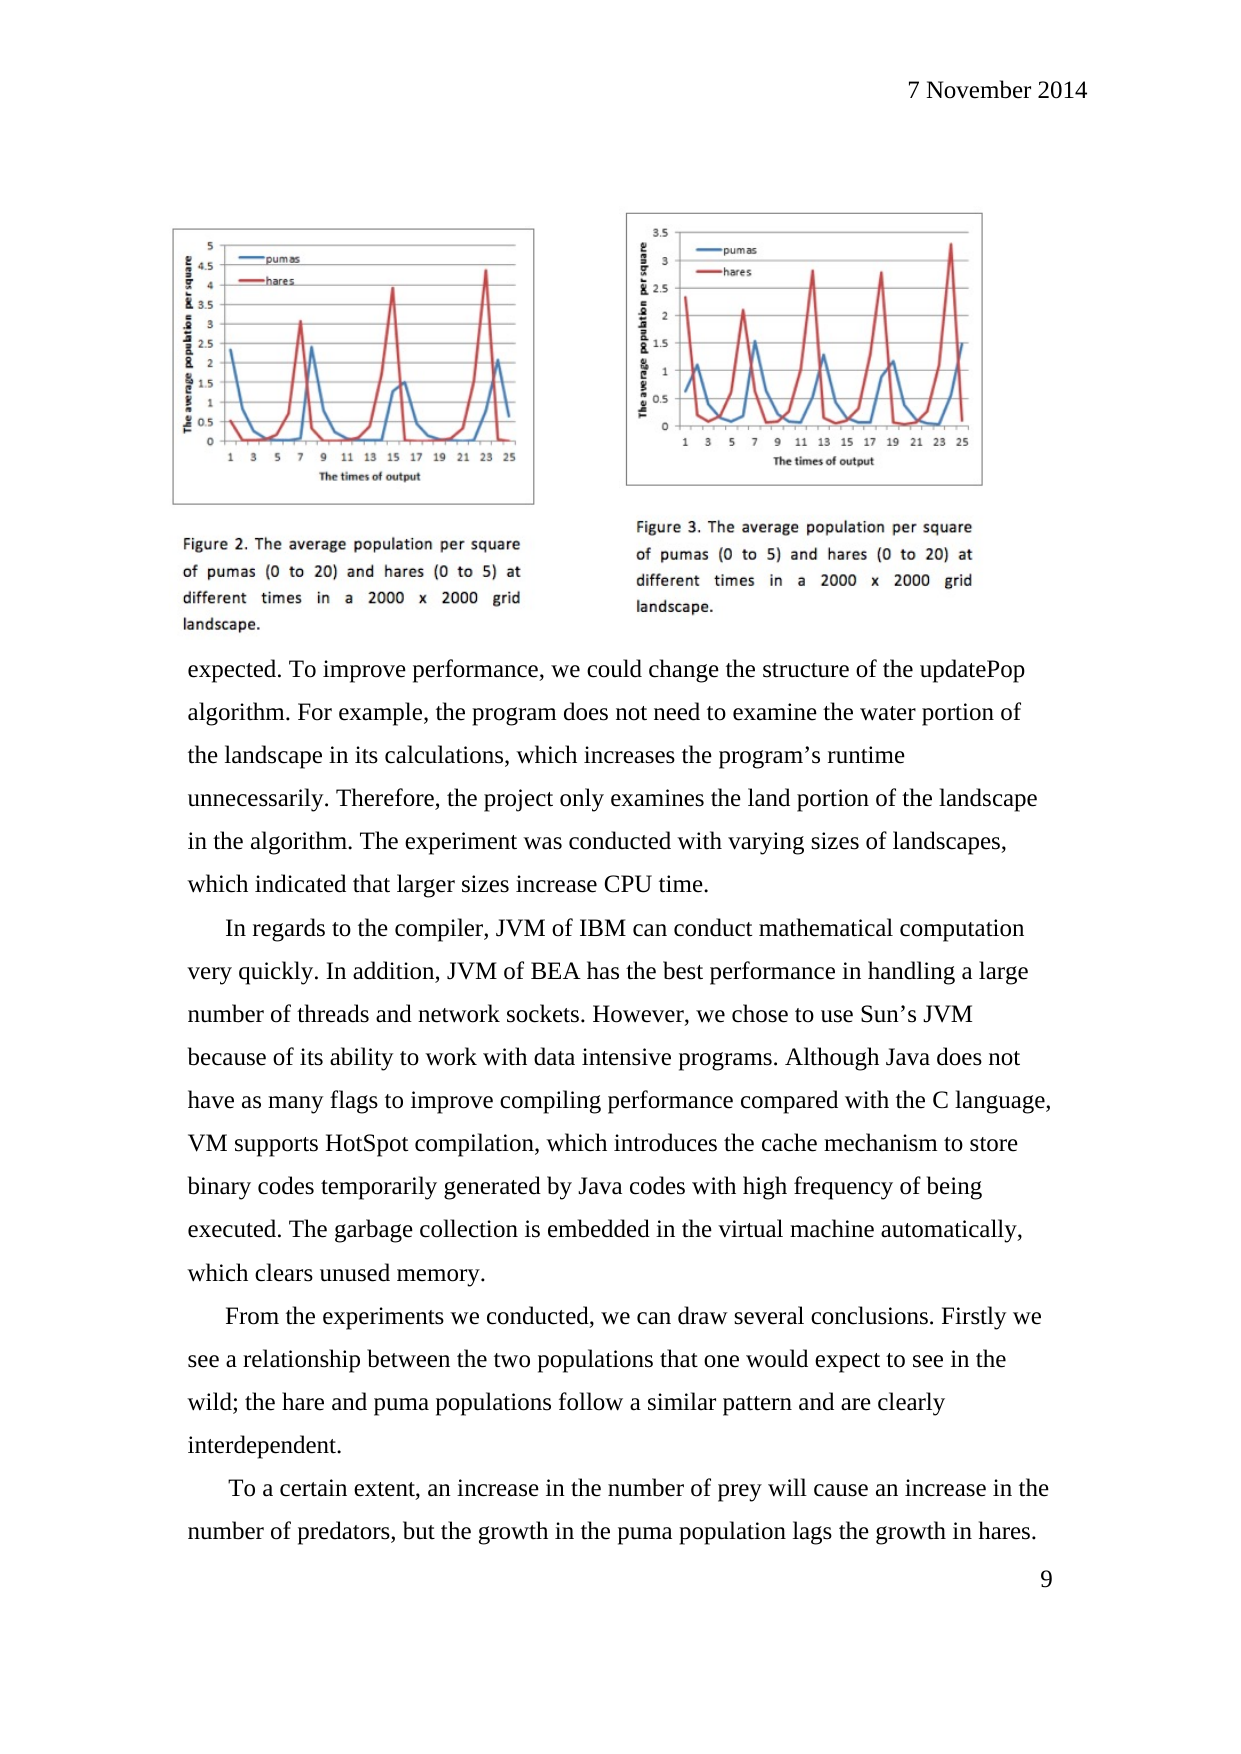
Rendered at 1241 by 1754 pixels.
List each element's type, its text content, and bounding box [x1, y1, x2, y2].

picture [168, 225, 539, 640]
picture [618, 206, 993, 620]
